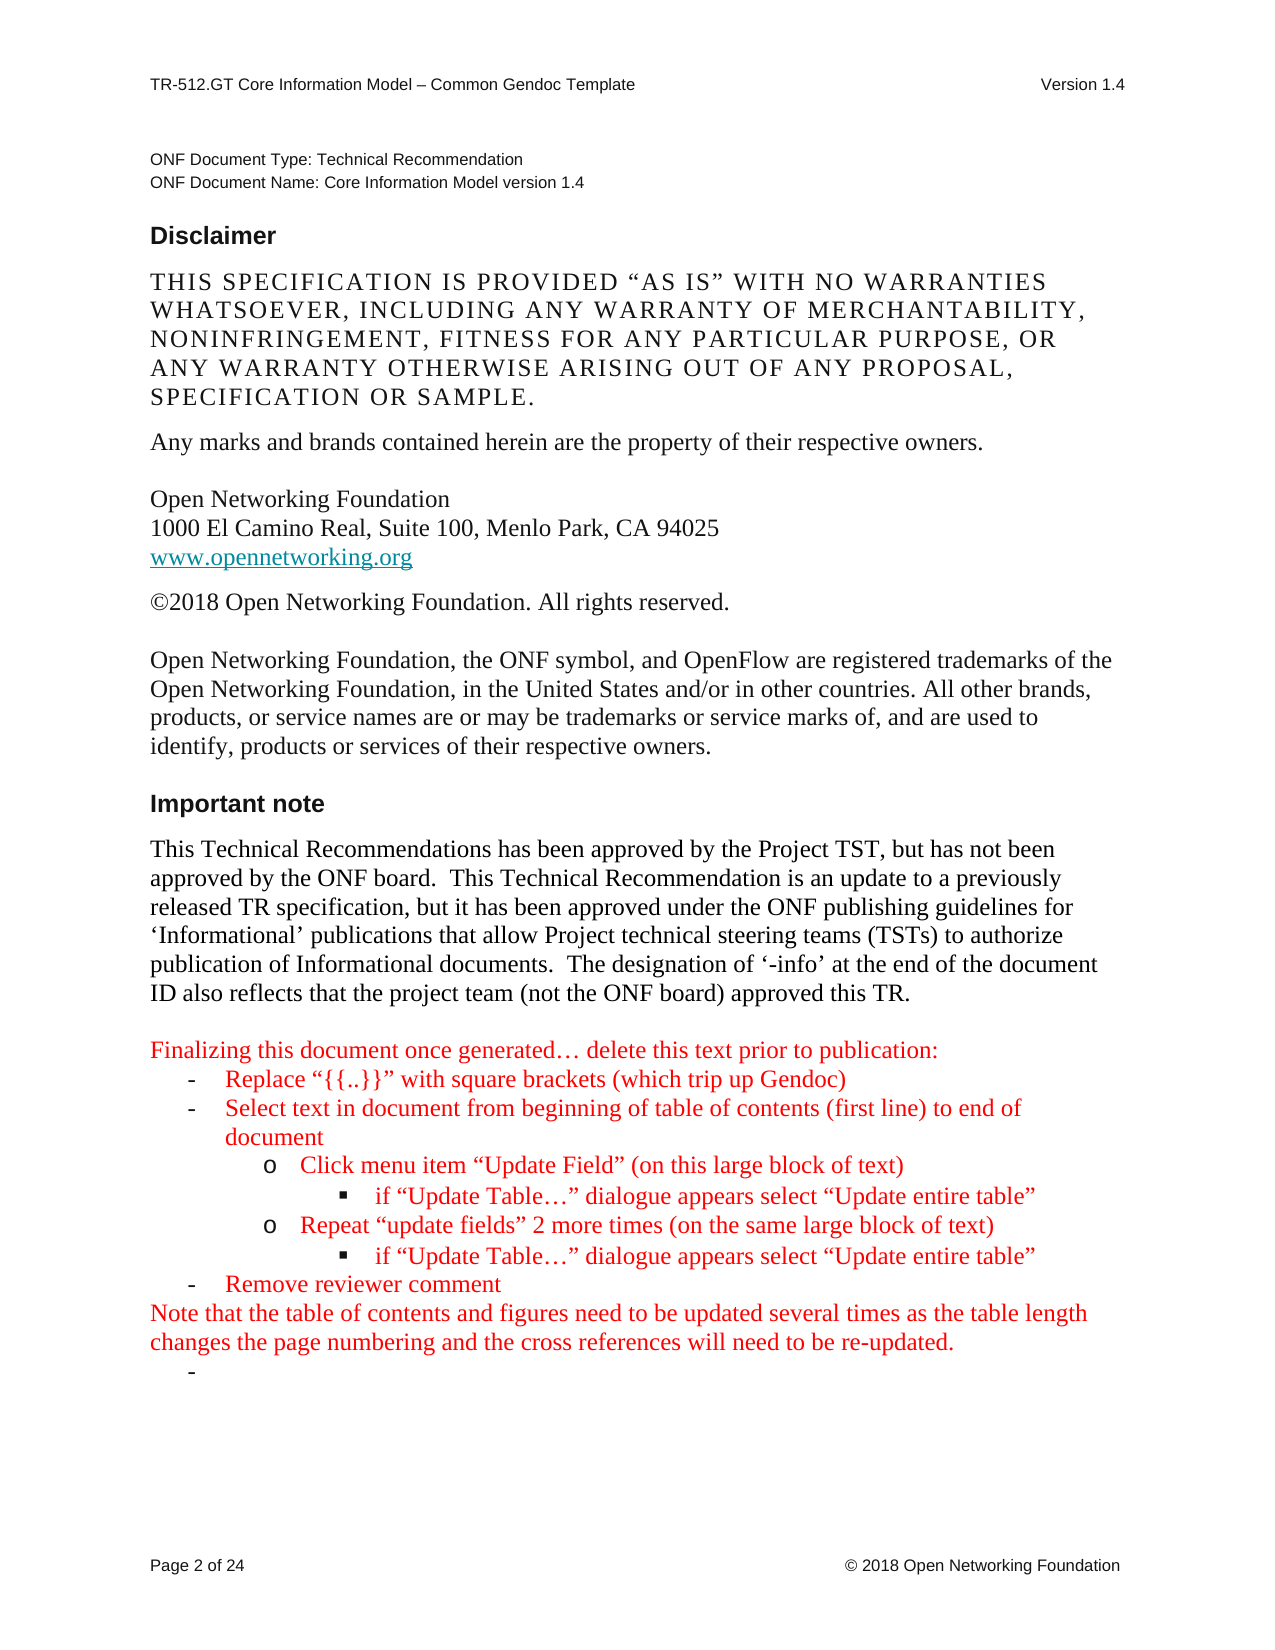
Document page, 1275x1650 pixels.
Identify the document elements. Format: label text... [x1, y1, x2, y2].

text Open Networking Foundation 1000 El Camino Real, Suite 100, Menlo Park, CA 94025 www.opennetworking.org [150, 484, 1125, 571]
list Select text in document from beginning of table of contents (first line) to end of document [187, 1093, 1125, 1150]
list Click menu item “Update Field” (on this large block of text) [262, 1150, 1125, 1181]
text Note that the table of contents and figures need to be updated several times as the table length changes the page numbering and the cross references will need to be re-updated. [150, 1298, 1125, 1356]
text This Technical Recommendations has been approved by the Project TST, but has not been approved by the ONF board. This Technical Recommendation is an update to a previously released TR specification, but it has been approved under the ONF publishing guidelines for ‘Informational’ publications that allow Project technical steering teams (TSTs) to authorize publication of Informational documents. The designation of ‘-info’ at the end of the document ID also reflects that the project team (not the ONF board) approved this TR. [150, 834, 1125, 1007]
list if “Update Table…” dialogue appears select “Update entire table” [337, 1181, 1125, 1210]
text Open Networking Foundation, the ONF symbol, and OpenFlow are registered trademarks of the Open Networking Foundation, in the United States and/or in other countries. All other brands, products, or service names are or may be trademarks or service marks of, and are used to identify, products or services of their respective owners. [150, 645, 1125, 760]
text ONF Document Type: Technical Recommendation [150, 150, 1125, 169]
text Any marks and brands contained herein are the property of their respective owners. [150, 427, 1125, 456]
list if “Update Table…” dialogue appears select “Update entire table” [337, 1241, 1125, 1269]
list Remove reviewer comment [187, 1269, 1125, 1298]
text ©2018 Open Networking Foundation. All rights reserved. [150, 587, 1125, 616]
list Repeat “update fields” 2 more times (on the same large block of text) [262, 1210, 1125, 1241]
text ONF Document Name: Core Information Model version 1.4 [150, 173, 1125, 221]
list Replace “{{..}}” with square brackets (which trip up Gendoc) [187, 1064, 1125, 1093]
text THIS SPECIFICATION IS PROVIDED “AS IS” WITH NO WARRANTIES WHATSOEVER, INCLUDING ANY WARRANTY OF MERCHANTABILITY, NONINFRINGEMENT, FITNESS FOR ANY PARTICULAR PURPOSE, OR ANY WARRANTY OTHERWISE ARISING OUT OF ANY PROPOSAL, SPECIFICATION OR SAMPLE. [150, 267, 1125, 410]
text Finalizing this document once generated… delete this text prior to publication: [150, 1035, 1125, 1064]
text Disclaimer [150, 221, 1125, 250]
text Important note [150, 789, 1125, 817]
